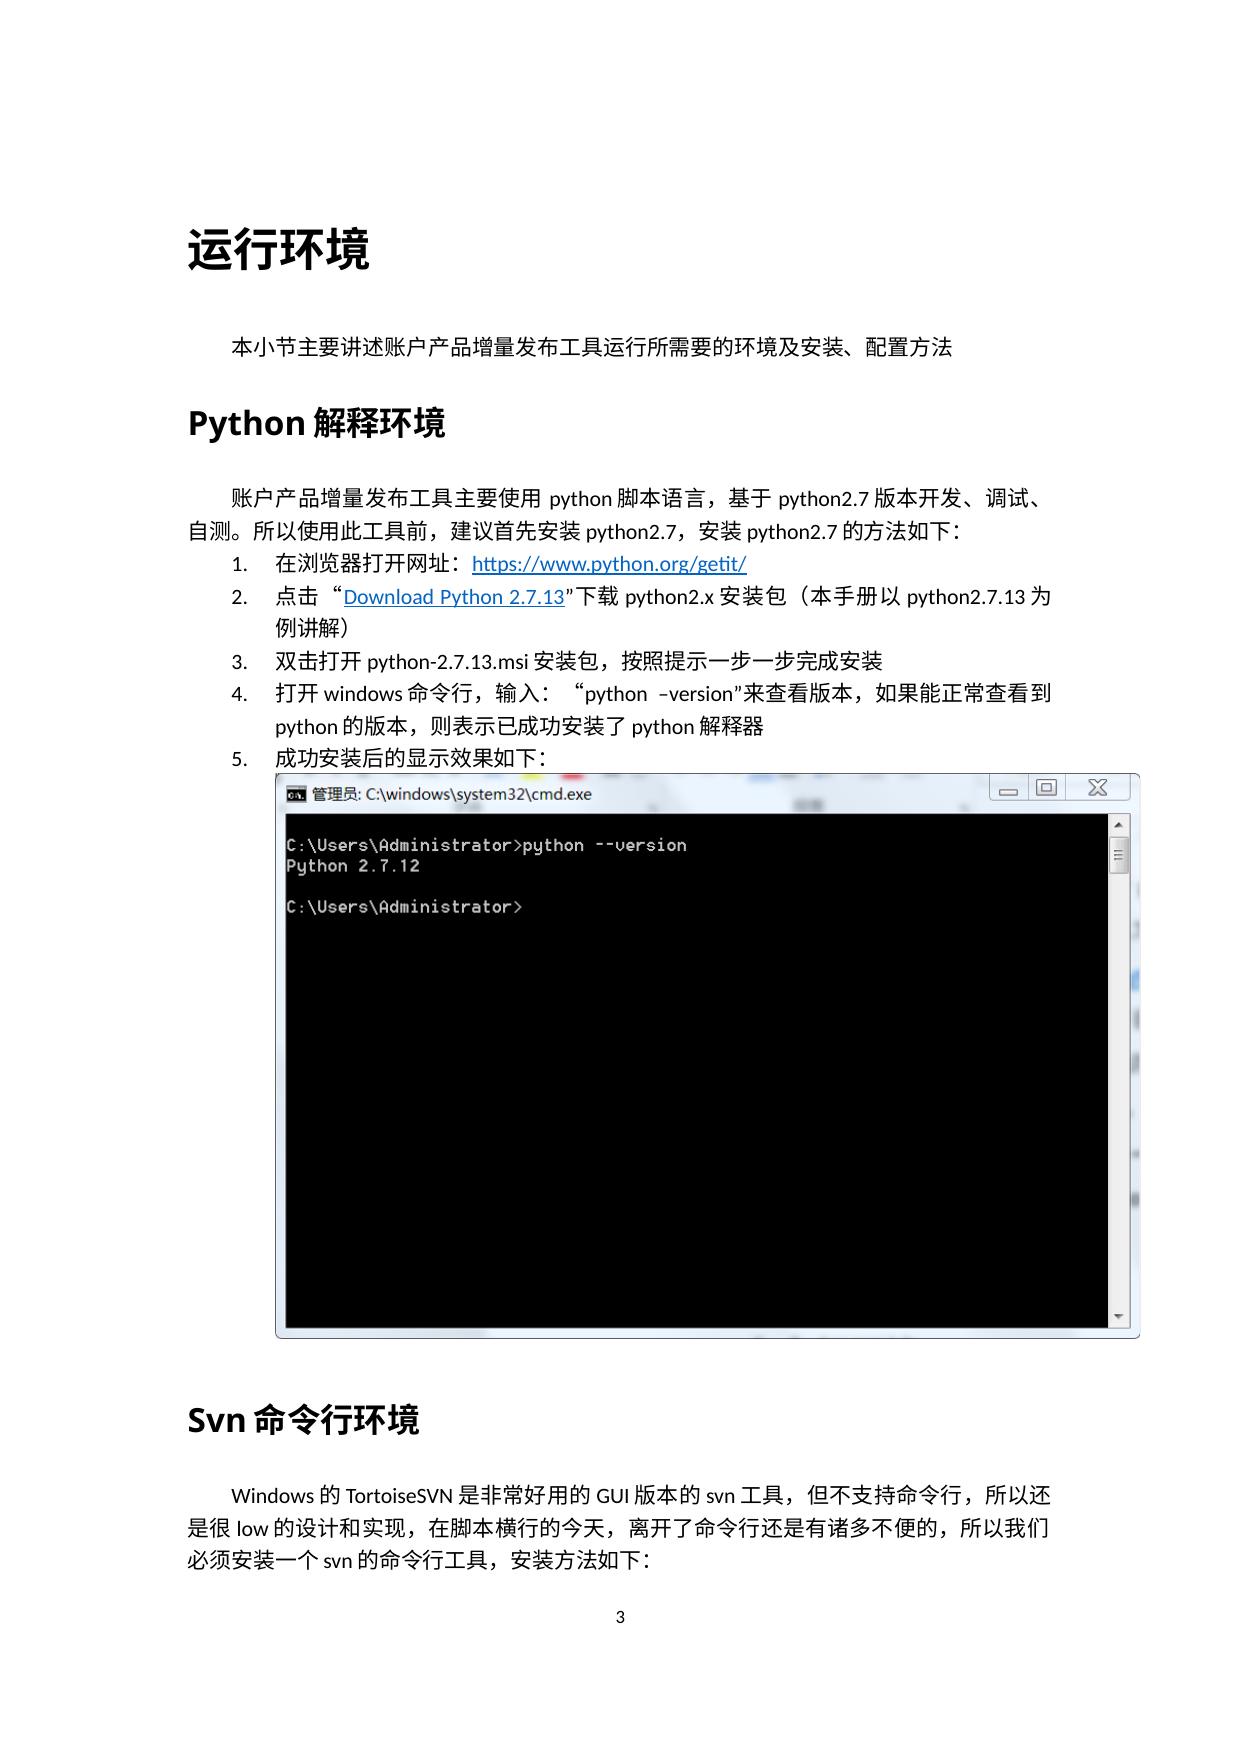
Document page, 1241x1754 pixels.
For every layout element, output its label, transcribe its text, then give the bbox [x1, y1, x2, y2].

list 成功安装后的显示效果如下： [231, 741, 1053, 773]
list 打开windows命令行，输入：“python –version”来查看版本，如果能正常查看到python的版本，则表示已成功安装了python解释器 [231, 676, 1053, 741]
subtitle Python解释环境 [187, 389, 1053, 454]
picture [275, 773, 1141, 1339]
list 在浏览器打开网址：https://www.python.org/getit/ [231, 546, 1053, 578]
text Windows的TortoiseSVN是非常好用的GUI版本的svn工具，但不支持命令行，所以还是很low的设计和实现，在脚本横行的今天，离开了命令行还是有诸多不便的，所以我们必须安装一个svn的命令行工具，安装方法如下： [187, 1478, 1053, 1575]
text 本小节主要讲述账户产品增量发布工具运行所需要的环境及安装、配置方法 [187, 329, 1053, 362]
subtitle 运行环境 [187, 197, 1053, 295]
list 双击打开python-2.7.13.msi安装包，按照提示一步一步完成安装 [231, 643, 1053, 676]
text 账户产品增量发布工具主要使用python脚本语言，基于python2.7版本开发、调试、自测。所以使用此工具前，建议首先安装python2.7，安装python2.7的方法如下： [187, 481, 1053, 546]
subtitle Svn命令行环境 [187, 1386, 1053, 1451]
list 点击“Download Python 2.7.13”下载python2.x安装包（本手册以python2.7.13为例讲解） [231, 578, 1053, 643]
